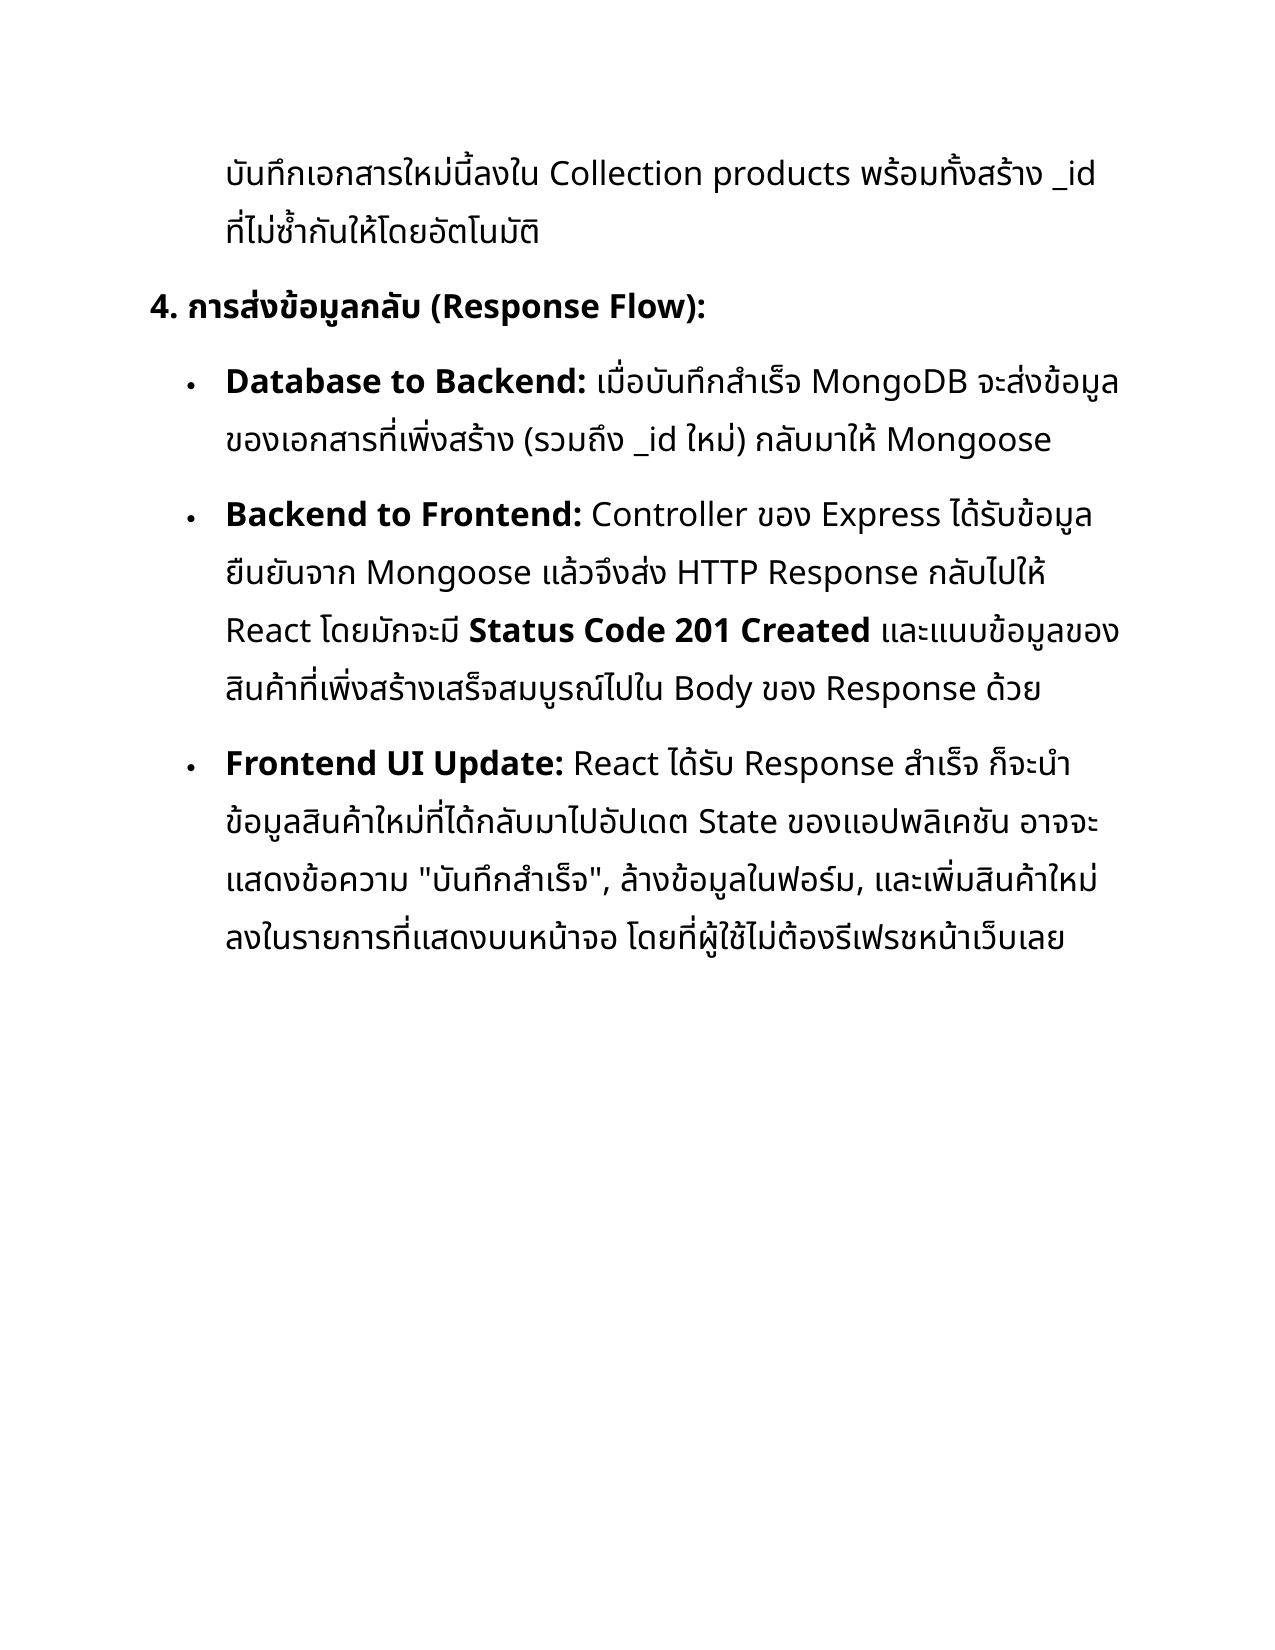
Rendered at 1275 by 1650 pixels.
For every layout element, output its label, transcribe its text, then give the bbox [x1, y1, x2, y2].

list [187, 150, 1125, 258]
text 4. การส่งข้อมูลกลับ (Response Flow): [150, 283, 1125, 333]
list Database to Backend: เมื่อบันทึกสำเร็จ MongoDB จะส่งข้อมูลของเอกสารที่เพิ่งสร้าง (รวมถึง _id ใหม่) กลับมาให้ Mongoose [187, 357, 1125, 466]
list Frontend UI Update: React ได้รับ Response สำเร็จ ก็จะนำข้อมูลสินค้าใหม่ที่ได้กลับมาไปอัปเดต State ของแอปพลิเคชัน อาจจะแสดงข้อความ "บันทึกสำเร็จ", ล้างข้อมูลในฟอร์ม, และเพิ่มสินค้าใหม่ลงในรายการที่แสดงบนหน้าจอ โดยที่ผู้ใช้ไม่ต้องรีเฟรชหน้าเว็บเลย [187, 739, 1125, 964]
list Backend to Frontend: Controller ของ Express ได้รับข้อมูลยืนยันจาก Mongoose แล้วจึงส่ง HTTP Response กลับไปให้ React โดยมักจะมี Status Code 201 Created และแนบข้อมูลของสินค้าที่เพิ่งสร้างเสร็จสมบูรณ์ไปใน Body ของ Response ด้วย [187, 490, 1125, 715]
